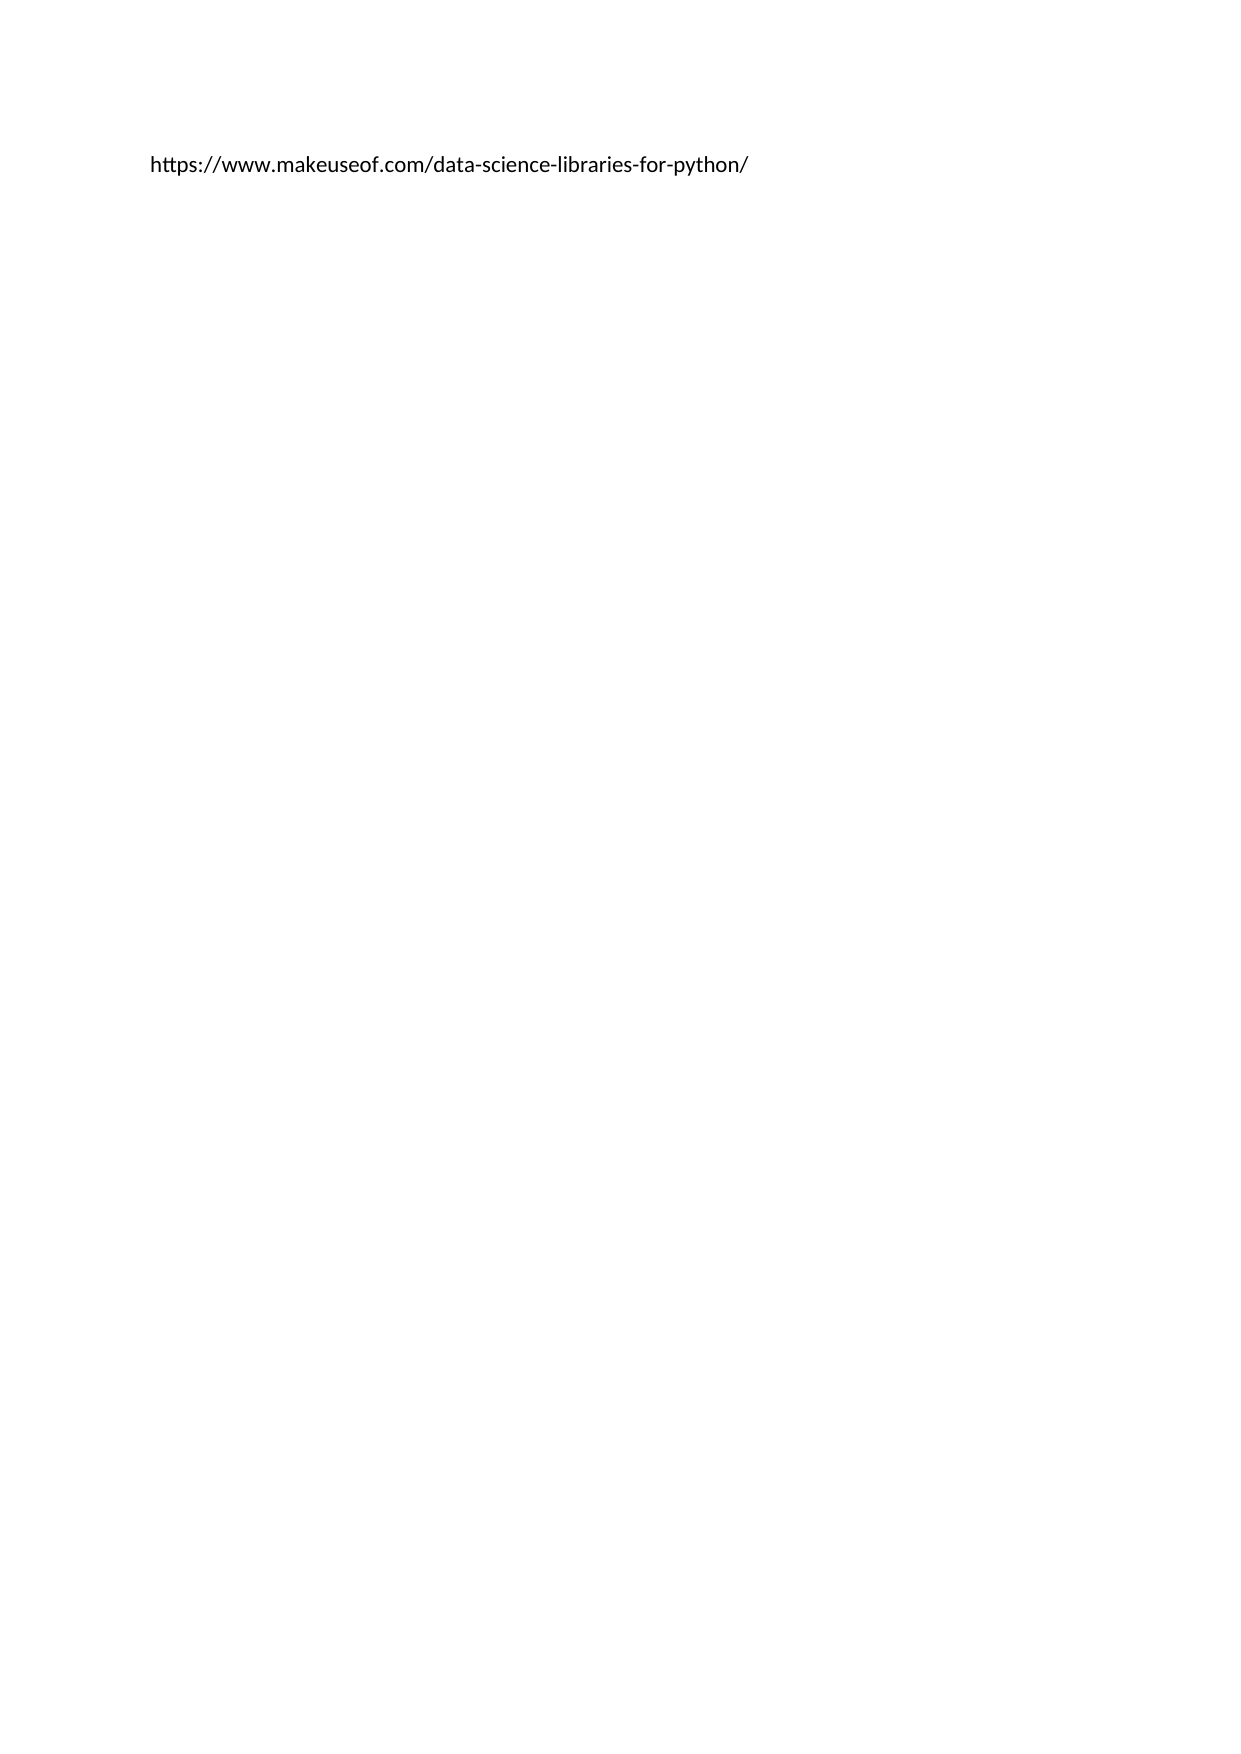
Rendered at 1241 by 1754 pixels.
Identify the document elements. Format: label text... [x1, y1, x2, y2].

text https://www.makeuseof.com/data-science-libraries-for-python/ [150, 150, 1090, 178]
